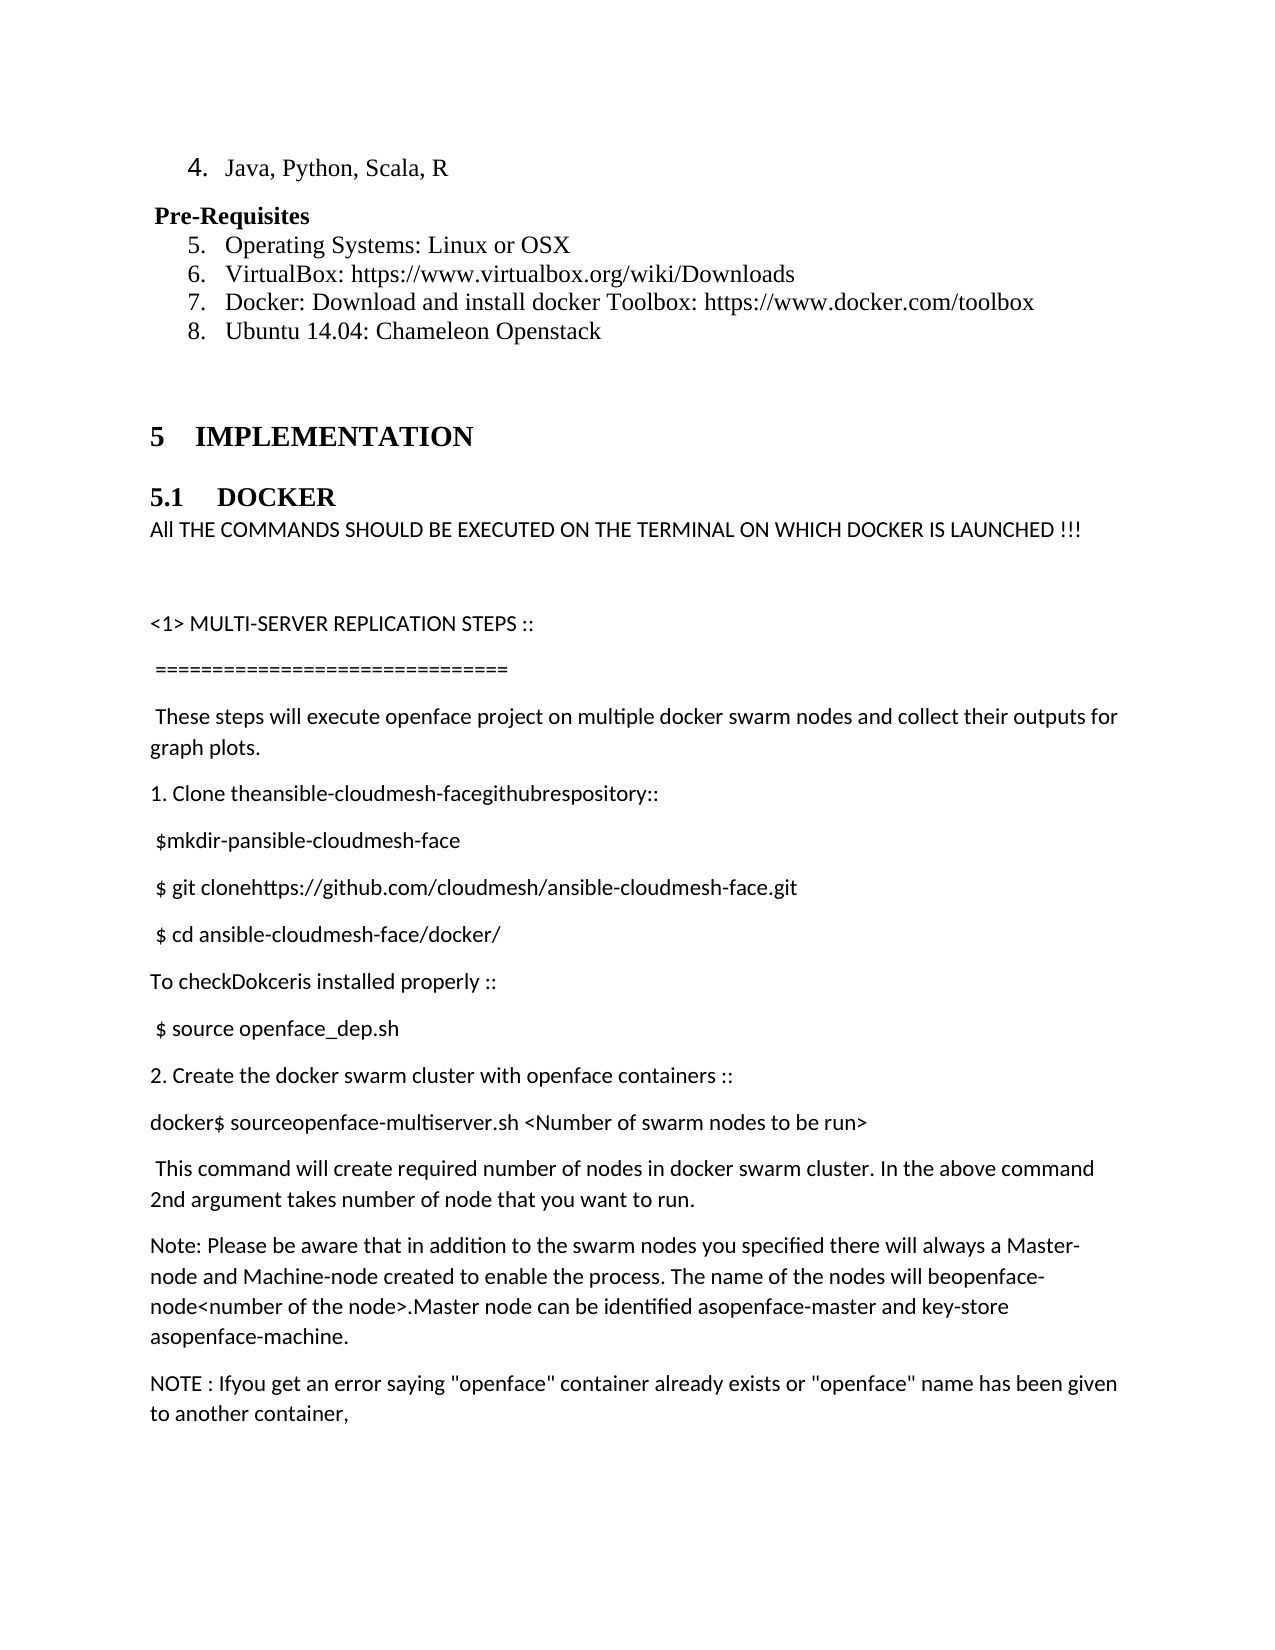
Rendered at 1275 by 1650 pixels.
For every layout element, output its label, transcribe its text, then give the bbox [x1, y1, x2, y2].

list Docker: Download and install docker Toolbox: https://www.docker.com/toolbox [187, 287, 1125, 316]
subtitle IMPLEMENTATION [150, 419, 1125, 453]
subtitle DOCKER [150, 481, 1125, 512]
list Operating Systems: Linux or OSX [187, 230, 1125, 259]
list Ubuntu 14.04: Chameleon Openstack [187, 316, 1125, 345]
list Java, Python, Scala, R [187, 150, 1125, 184]
text Pre-Requisites [150, 201, 1125, 230]
list VirtualBox: https://www.virtualbox.org/wiki/Downloads [187, 259, 1125, 287]
